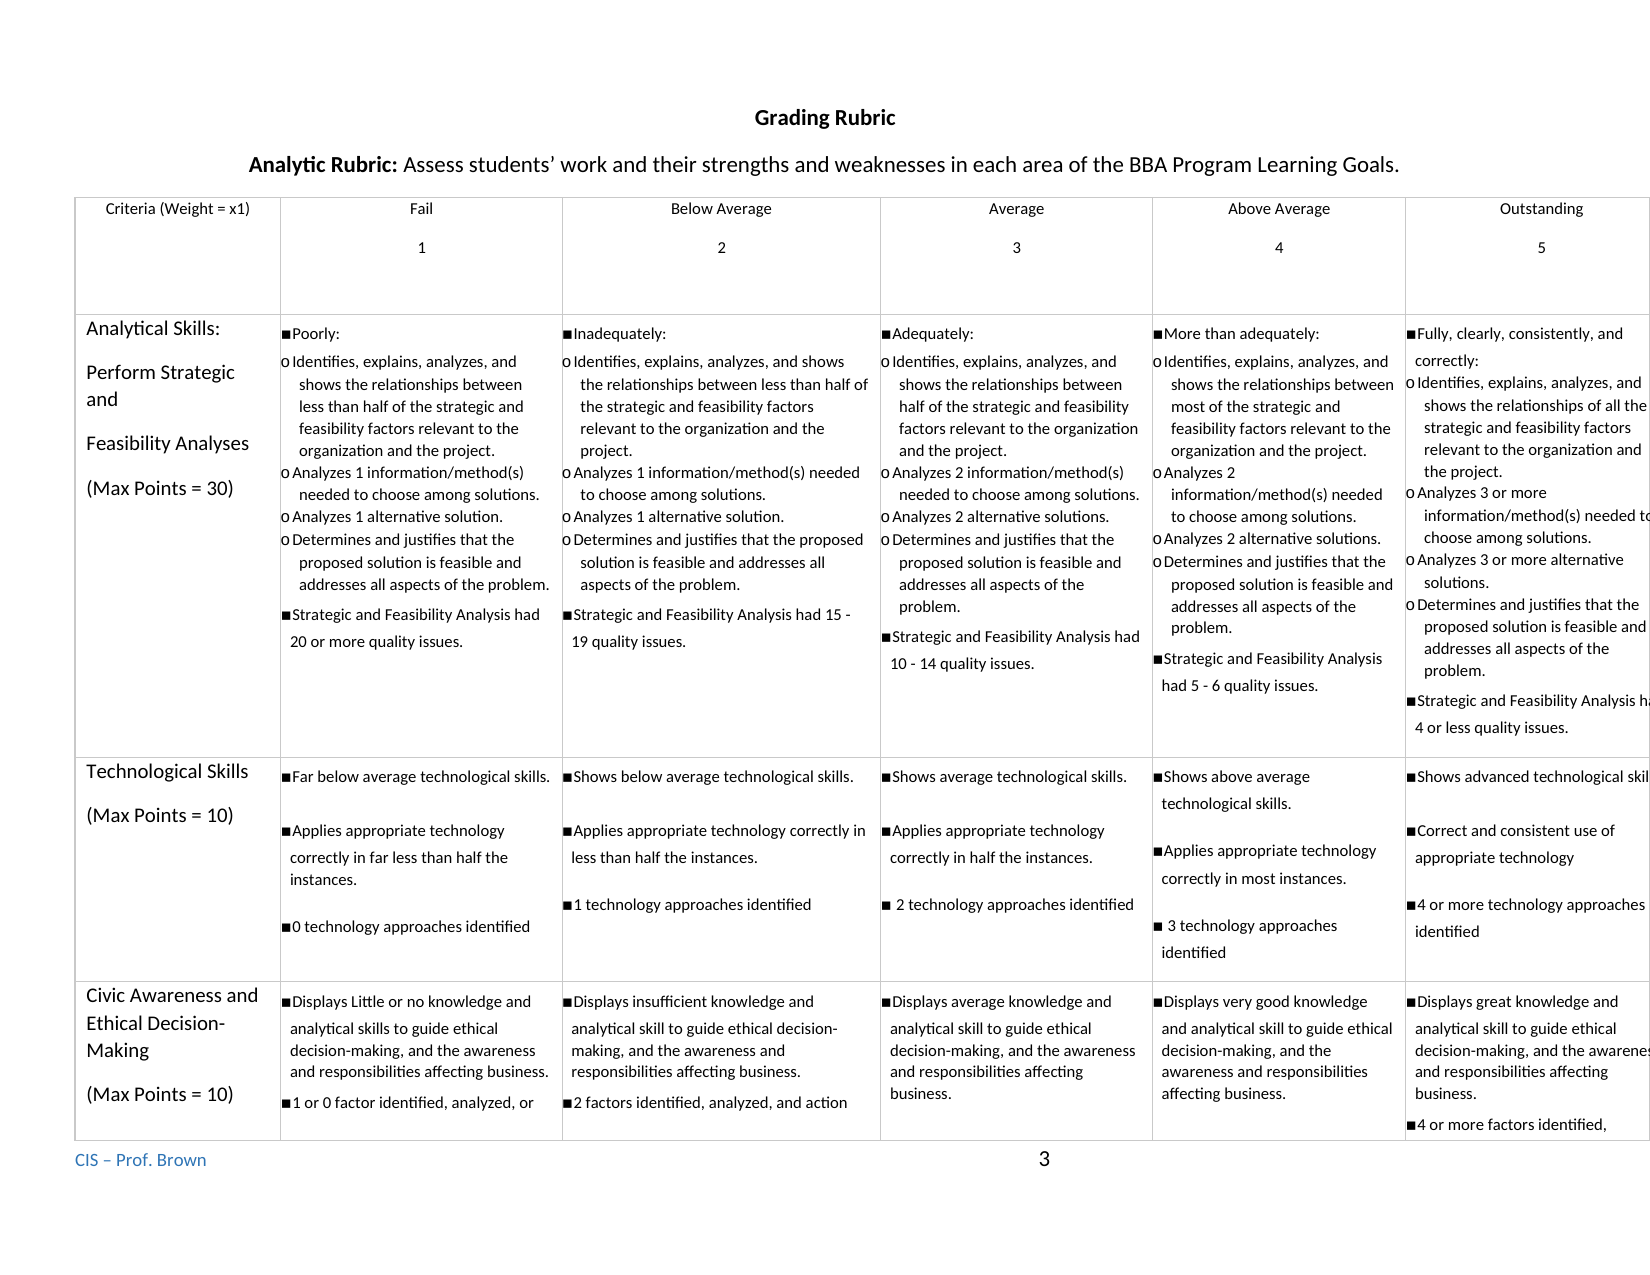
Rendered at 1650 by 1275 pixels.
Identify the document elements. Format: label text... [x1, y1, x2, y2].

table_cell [76, 982, 280, 1140]
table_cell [1406, 982, 1649, 1140]
table_cell Technological Skills (Max Points = 10) [76, 758, 280, 981]
text Grading Rubric [75, 103, 1575, 132]
table_cell Shows average technological skills. Applies appropriate technology correctly in half the instances. 2 technology approaches identified [881, 758, 1152, 981]
table_header Fail 1 [281, 198, 562, 314]
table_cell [281, 982, 562, 1140]
table_header Outstanding 5 [1406, 198, 1649, 314]
table_header Criteria (Weight = x1) [76, 198, 280, 314]
table_cell Poorly: Identifies, explains, analyzes, and shows the relationships between less than half of the strategic and feasibility factors relevant to the organization and the project. Analyzes 1 information/method(s) needed to choose among solutions. Analyzes 1 alternative solution. Determines and justifies that the proposed solution is feasible and addresses all aspects of the problem. Strategic and Feasibility Analysis had 20 or more quality issues. [281, 315, 562, 757]
table_cell Shows above average technological skills. Applies appropriate technology correctly in most instances. 3 technology approaches identified [1153, 758, 1405, 981]
text Analytic Rubric: Assess students’ work and their strengths and weaknesses in each area of the BBA Program Learning Goals. [75, 150, 1575, 178]
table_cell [881, 982, 1152, 1140]
table_cell Shows advanced technological skills. Correct and consistent use of appropriate technology 4 or more technology approaches identified [1406, 758, 1649, 981]
table_header Above Average 4 [1153, 198, 1405, 314]
table_cell Far below average technological skills. Applies appropriate technology correctly in far less than half the instances. 0 technology approaches identified [281, 758, 562, 981]
table_header Average 3 [881, 198, 1152, 314]
table_cell Shows below average technological skills. Applies appropriate technology correctly in less than half the instances. 1 technology approaches identified [563, 758, 880, 981]
table_cell Adequately: Identifies, explains, analyzes, and shows the relationships between half of the strategic and feasibility factors relevant to the organization and the project. Analyzes 2 information/method(s) needed to choose among solutions. Analyzes 2 alternative solutions. Determines and justifies that the proposed solution is feasible and addresses all aspects of the problem. Strategic and Feasibility Analysis had 10 - 14 quality issues. [881, 315, 1152, 757]
table_cell Fully, clearly, consistently, and correctly: Identifies, explains, analyzes, and shows the relationships of all the strategic and feasibility factors relevant to the organization and the project. Analyzes 3 or more information/method(s) needed to choose among solutions. Analyzes 3 or more alternative solutions. Determines and justifies that the proposed solution is feasible and addresses all aspects of the problem. Strategic and Feasibility Analysis had 4 or less quality issues. [1406, 315, 1649, 757]
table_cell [1153, 982, 1405, 1140]
table_cell More than adequately: Identifies, explains, analyzes, and shows the relationships between most of the strategic and feasibility factors relevant to the organization and the project. Analyzes 2 information/method(s) needed to choose among solutions. Analyzes 2 alternative solutions. Determines and justifies that the proposed solution is feasible and addresses all aspects of the problem. Strategic and Feasibility Analysis had 5 - 6 quality issues. [1153, 315, 1405, 757]
table_cell Inadequately: Identifies, explains, analyzes, and shows the relationships between less than half of the strategic and feasibility factors relevant to the organization and the project. Analyzes 1 information/method(s) needed to choose among solutions. Analyzes 1 alternative solution. Determines and justifies that the proposed solution is feasible and addresses all aspects of the problem. Strategic and Feasibility Analysis had 15 - 19 quality issues. [563, 315, 880, 757]
table_cell Analytical Skills: Perform Strategic and Feasibility Analyses (Max Points = 30) [76, 315, 280, 757]
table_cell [563, 982, 880, 1140]
table_header Below Average 2 [563, 198, 880, 314]
